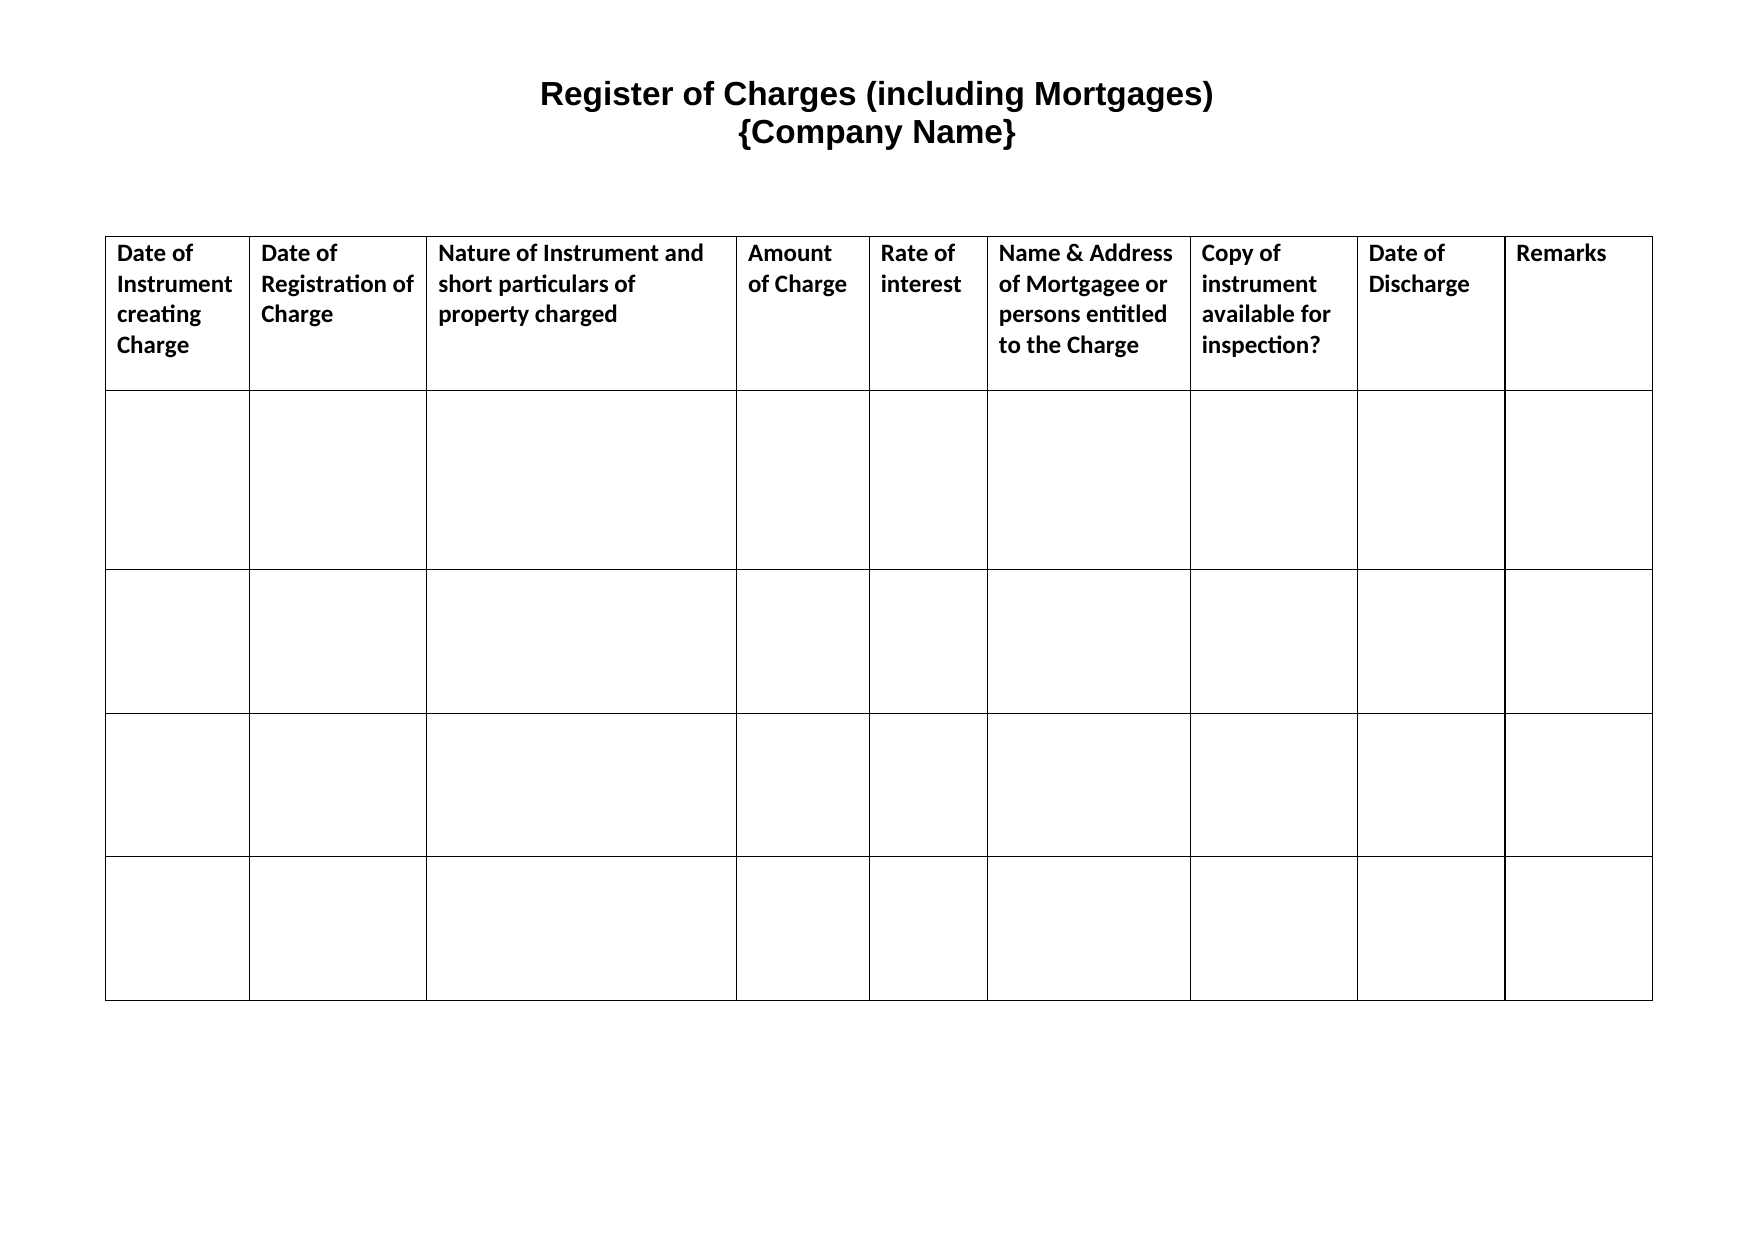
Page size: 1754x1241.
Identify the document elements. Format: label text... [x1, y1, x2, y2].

table_cell [1506, 714, 1652, 856]
table_header Date of Registration of Charge [250, 237, 426, 390]
table_cell [988, 857, 1190, 1000]
table_cell [1506, 391, 1652, 569]
table_cell [737, 714, 869, 856]
table_cell [1191, 714, 1357, 856]
table_cell [1191, 391, 1357, 569]
table_cell [988, 570, 1190, 713]
table_cell [737, 391, 869, 569]
table_header Date of Instrument creating Charge [106, 237, 249, 390]
table_cell [106, 570, 249, 713]
table_header Copy of instrument available for inspection? [1191, 237, 1357, 390]
table_header Name & Address of Mortgagee or persons entitled to the Charge [988, 237, 1190, 390]
table_header Date of Discharge [1358, 237, 1504, 390]
table_header Remarks [1506, 237, 1652, 390]
table_cell [1358, 570, 1504, 713]
table_cell [870, 857, 987, 1000]
table_cell [1506, 857, 1652, 1000]
table_cell [427, 857, 736, 1000]
table_cell [870, 391, 987, 569]
table_header Rate of interest [870, 237, 987, 390]
table_cell [1191, 570, 1357, 713]
table_cell [106, 391, 249, 569]
table_cell [250, 714, 426, 856]
table_cell [1358, 391, 1504, 569]
table_cell [1506, 570, 1652, 713]
table_cell [106, 857, 249, 1000]
table_cell [427, 570, 736, 713]
table_cell [1358, 857, 1504, 1000]
table_cell [988, 391, 1190, 569]
table_cell [250, 391, 426, 569]
table_cell [870, 714, 987, 856]
table_cell [250, 857, 426, 1000]
table_header Amount of Charge [737, 237, 869, 390]
table_cell [737, 857, 869, 1000]
table_cell [988, 714, 1190, 856]
table_cell [427, 714, 736, 856]
table_cell [1191, 857, 1357, 1000]
table_cell [1358, 714, 1504, 856]
table_cell [427, 391, 736, 569]
table_cell [106, 714, 249, 856]
table_cell [870, 570, 987, 713]
table_cell [737, 570, 869, 713]
table_cell [250, 570, 426, 713]
table_header Nature of Instrument and short particulars of property charged [427, 237, 736, 390]
